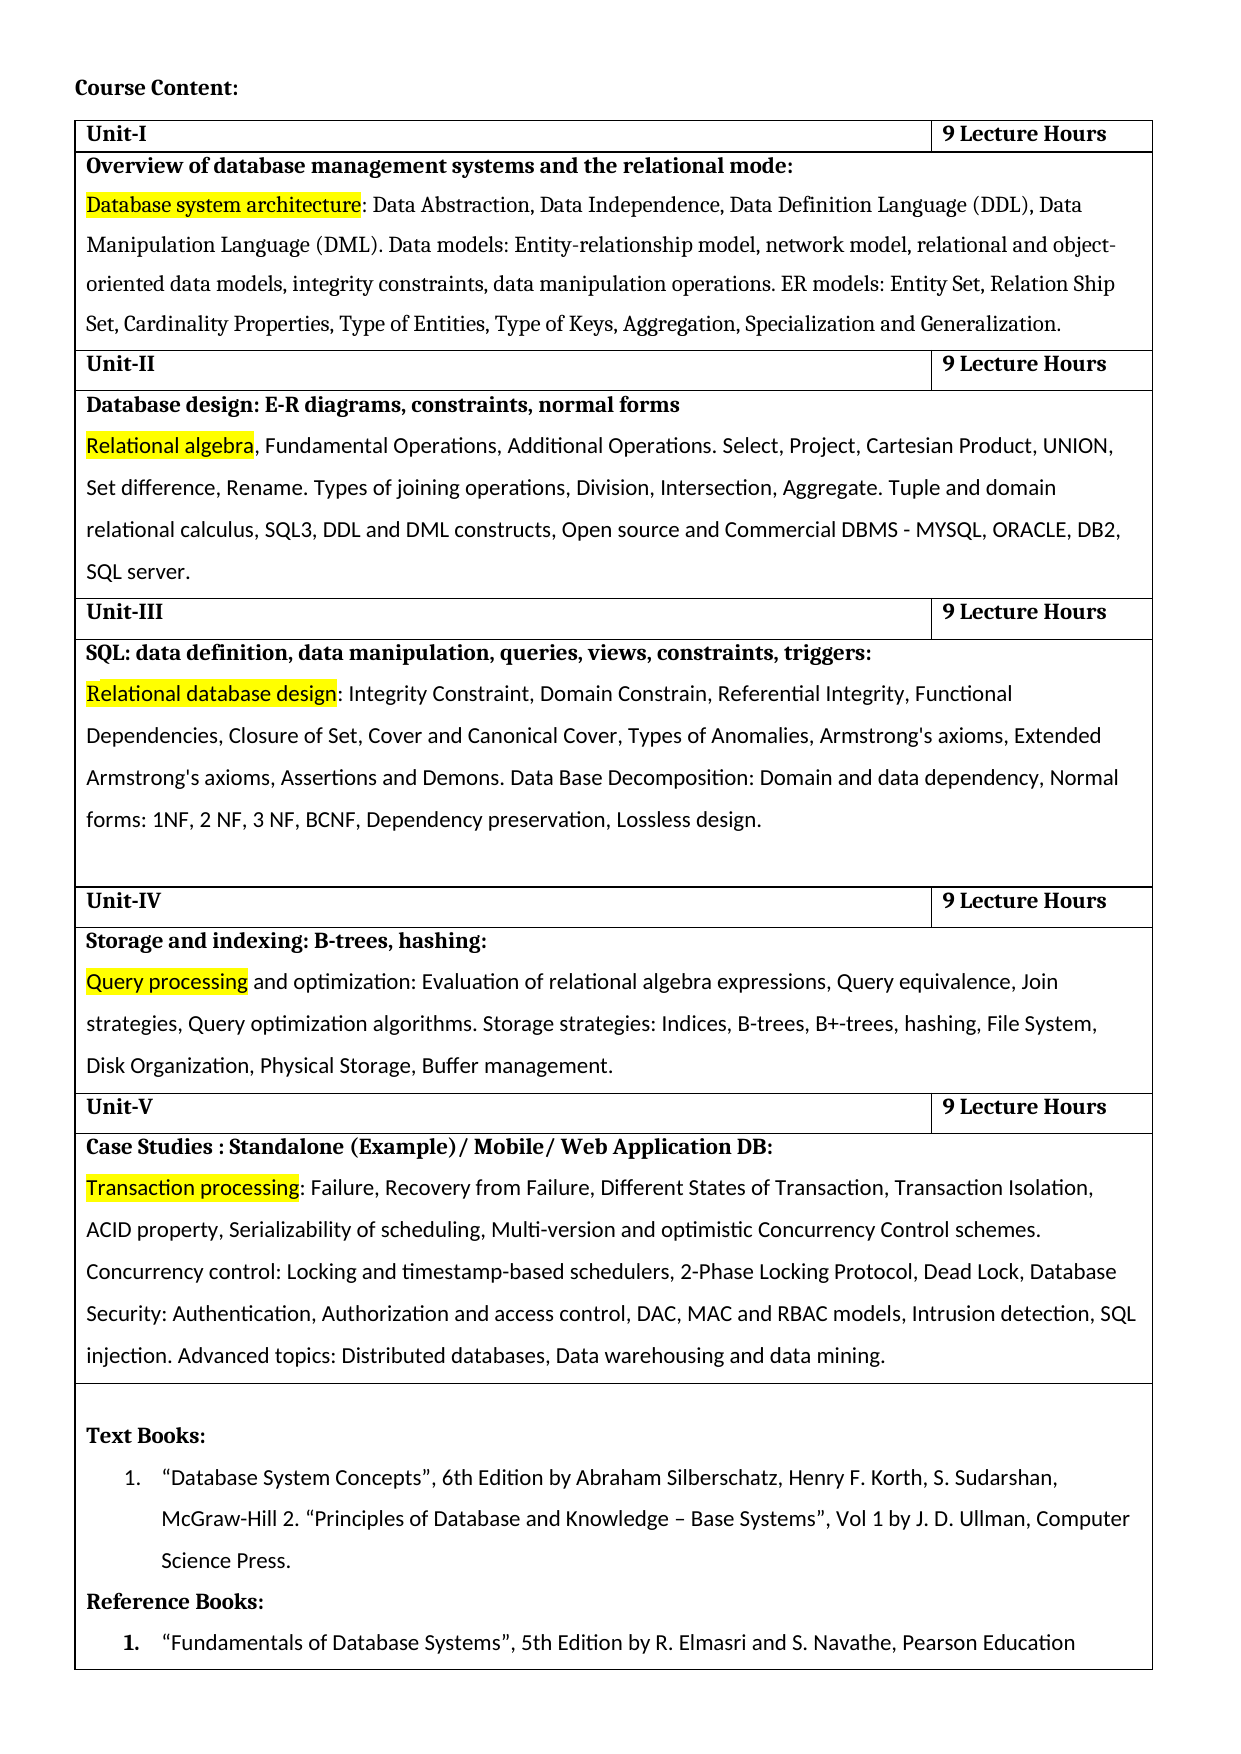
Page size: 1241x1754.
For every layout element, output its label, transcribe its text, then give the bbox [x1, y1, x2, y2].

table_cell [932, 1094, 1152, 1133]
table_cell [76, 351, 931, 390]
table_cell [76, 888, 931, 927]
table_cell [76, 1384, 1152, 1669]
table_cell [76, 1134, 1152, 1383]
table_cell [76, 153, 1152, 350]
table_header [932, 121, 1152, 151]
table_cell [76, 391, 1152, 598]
text Course Content: [75, 75, 1165, 101]
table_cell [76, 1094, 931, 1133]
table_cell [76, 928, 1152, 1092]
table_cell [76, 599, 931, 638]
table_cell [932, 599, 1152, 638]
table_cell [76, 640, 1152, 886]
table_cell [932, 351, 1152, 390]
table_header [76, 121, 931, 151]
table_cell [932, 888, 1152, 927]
